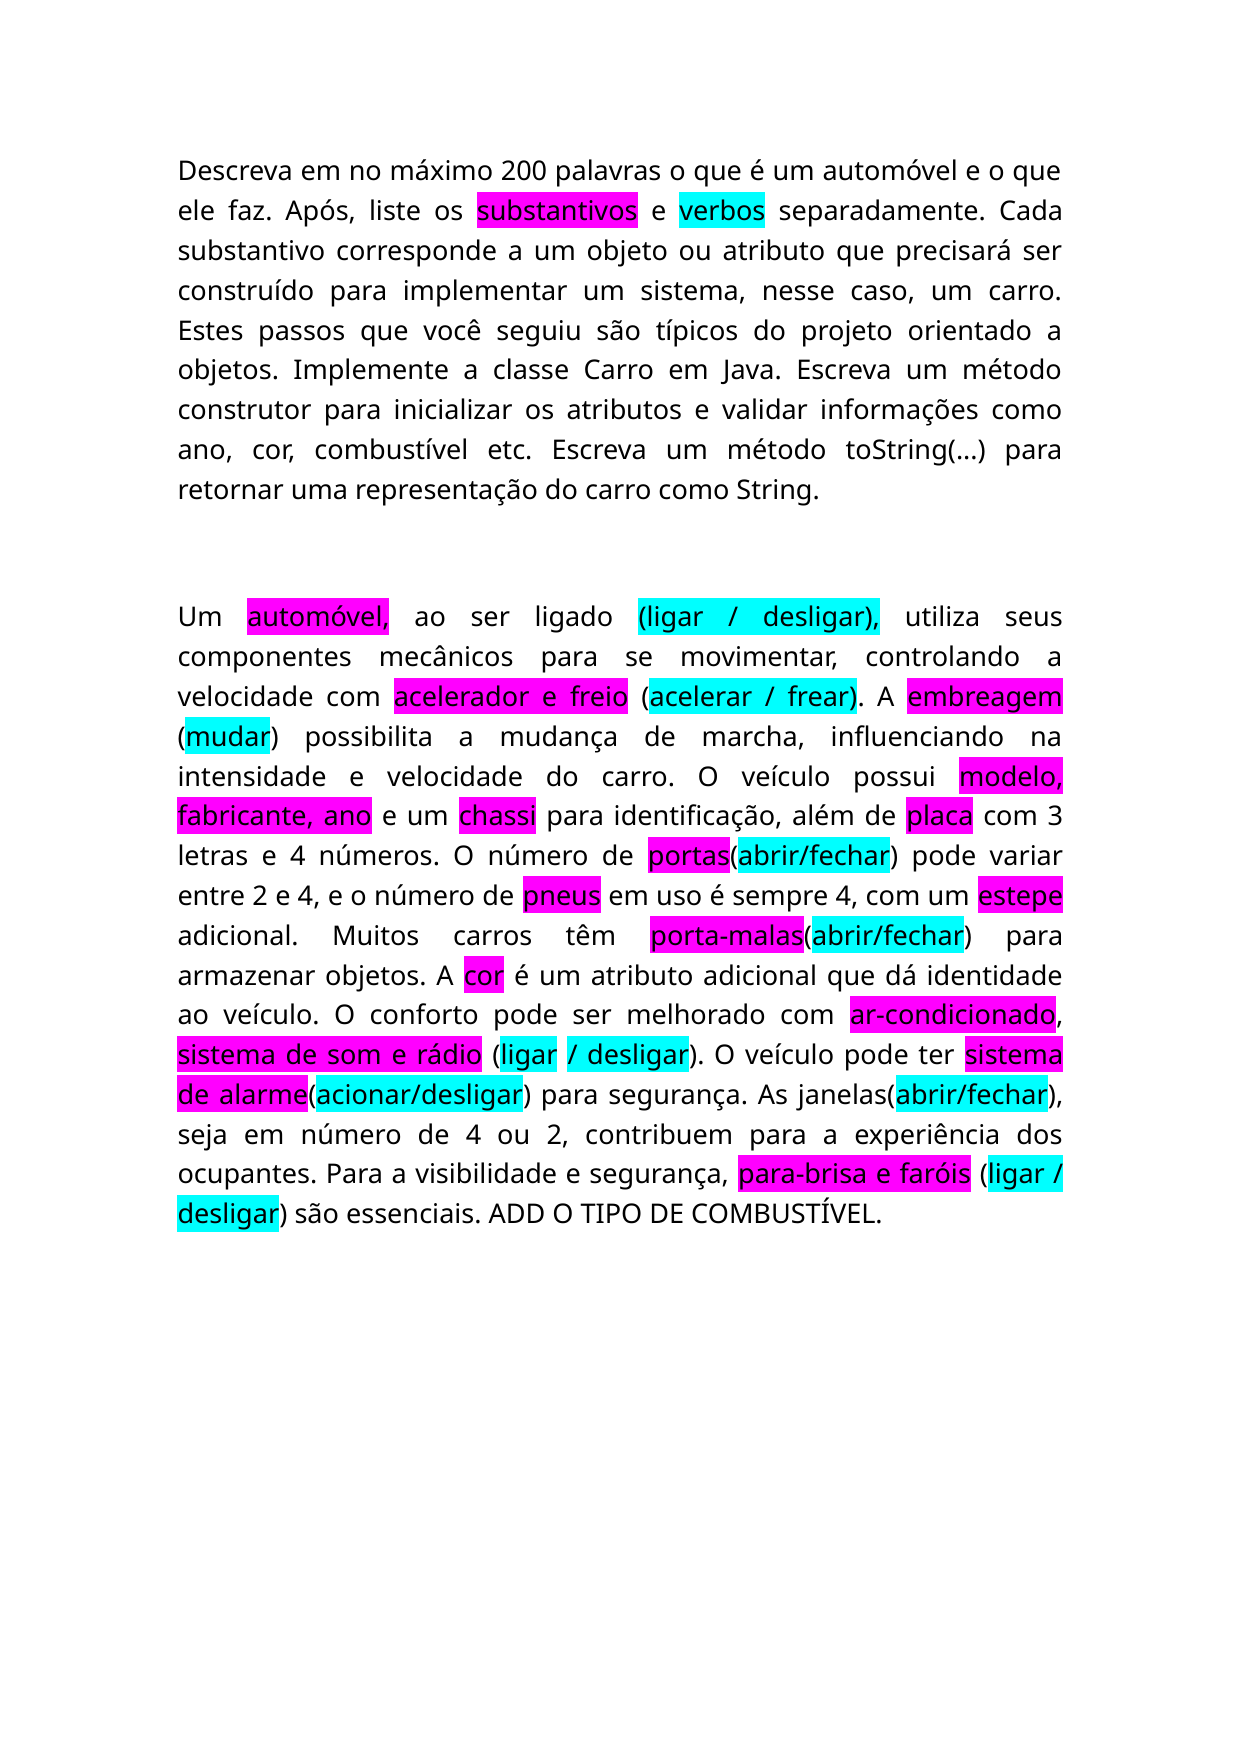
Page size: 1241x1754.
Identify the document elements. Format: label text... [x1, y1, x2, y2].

subtitle Um automóvel, ao ser ligado (ligar / desligar), utiliza seus componentes mecânicos para se movimentar, controlando a velocidade com acelerador e freio (acelerar / frear). A embreagem (mudar) possibilita a mudança de marcha, influenciando na intensidade e velocidade do carro. O veículo possui modelo, fabricante, ano e um chassi para identificação, além de placa com 3 letras e 4 números. O número de portas(abrir/fechar) pode variar entre 2 e 4, e o número de pneus em uso é sempre 4, com um estepe adicional. Muitos carros têm porta-malas(abrir/fechar) para armazenar objetos. A cor é um atributo adicional que dá identidade ao veículo. O conforto pode ser melhorado com ar-condicionado, sistema de som e rádio (ligar / desligar). O veículo pode ter sistema de alarme(acionar/desligar) para segurança. As janelas(abrir/fechar), seja em número de 4 ou 2, contribuem para a experiência dos ocupantes. Para a visibilidade e segurança, para-brisa e faróis (ligar / desligar) são essenciais. ADD O TIPO DE COMBUSTÍVEL. [177, 558, 1063, 1232]
subtitle Descreva em no máximo 200 palavras o que é um automóvel e o que ele faz. Após, liste os substantivos e verbos separadamente. Cada substantivo corresponde a um objeto ou atributo que precisará ser construído para implementar um sistema, nesse caso, um carro. Estes passos que você seguiu são típicos do projeto orientado a objetos. Implemente a classe Carro em Java. Escreva um método construtor para inicializar os atributos e validar informações como ano, cor, combustível etc. Escreva um método toString(...) para retornar uma representação do carro como String. [177, 152, 1063, 507]
